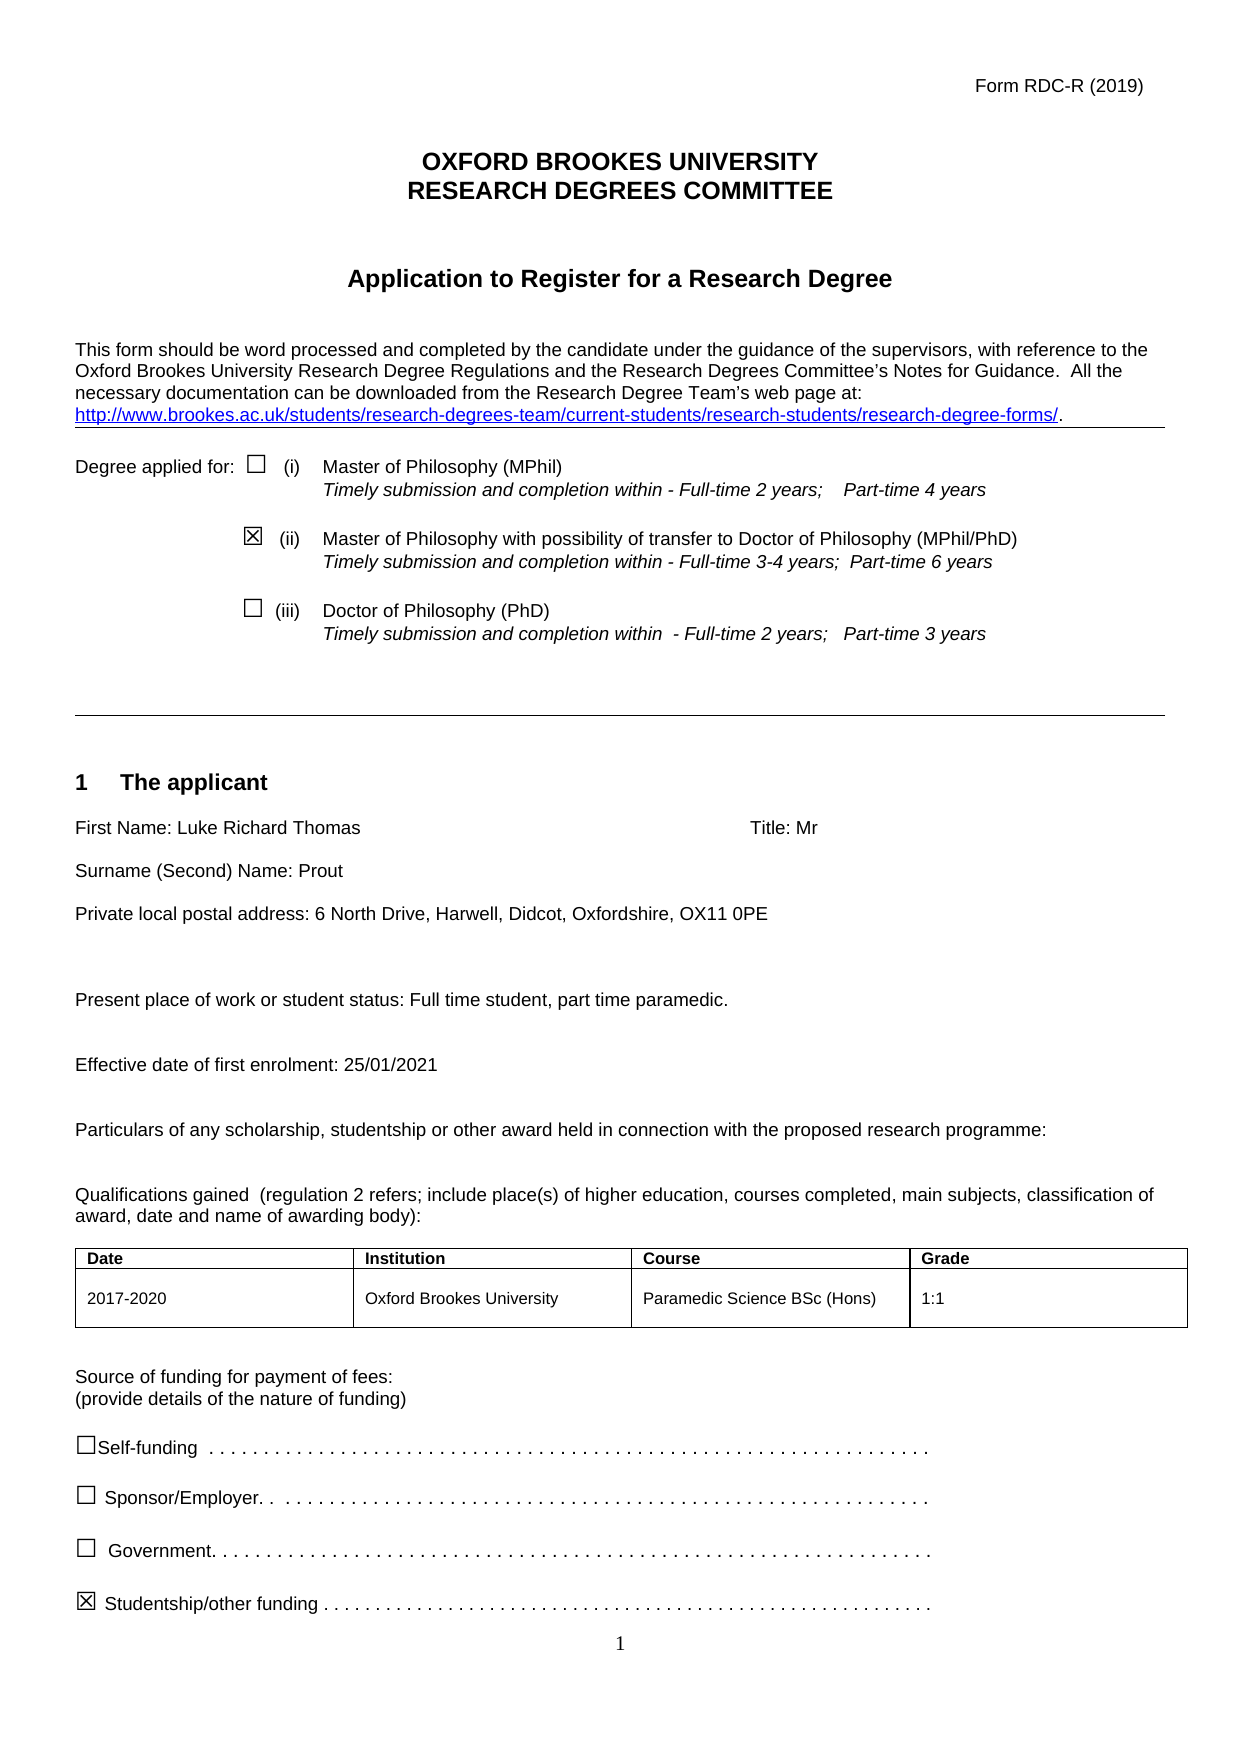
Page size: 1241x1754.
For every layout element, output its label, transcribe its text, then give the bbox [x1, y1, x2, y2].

text ☐Self-funding . . . . . . . . . . . . . . . . . . . . . . . . . . . . . . . . . . . . . . . . . . . . . . . . . . . . . . . . . . . . . . . . . . [75, 1431, 1165, 1459]
table_cell 2017-2020 [76, 1269, 353, 1327]
text Present place of work or student status: Full time student, part time paramedic. [75, 989, 1165, 1011]
text Timely submission and completion within - Full-time 3-4 years; Part-time 6 years [75, 551, 1165, 572]
text Timely submission and completion within - Full-time 2 years; Part-time 4 years [75, 479, 1165, 500]
table_cell 1:1 [911, 1269, 1187, 1327]
text ☐ Sponsor/Employer. . . . . . . . . . . . . . . . . . . . . . . . . . . . . . . . . . . . . . . . . . . . . . . . . . . . . . . . . . . . . [75, 1481, 1165, 1510]
text First Name: Luke Richard Thomas Title: Mr [75, 817, 1165, 838]
text Degree applied for: ☐ (i) Master of Philosophy (MPhil) [75, 450, 1165, 479]
subtitle Application to Register for a Research Degree [75, 264, 1165, 293]
text ☒ Studentship/other funding . . . . . . . . . . . . . . . . . . . . . . . . . . . . . . . . . . . . . . . . . . . . . . . . . . . . . . . . . . . [75, 1587, 1165, 1616]
subtitle 1 The applicant [75, 769, 1165, 795]
text Effective date of first enrolment: 25/01/2021 [75, 1054, 1165, 1076]
text ☐ (iii) Doctor of Philosophy (PhD) [75, 594, 1165, 623]
text RESEARCH DEGREES COMMITTEE [75, 176, 1165, 204]
text This form should be word processed and completed by the candidate under the guidance of the supervisors, with reference to the Oxford Brookes University Research Degree Regulations and the Research Degrees Committee’s Notes for Guidance. All the necessary documentation can be downloaded from the Research Degree Team’s web page at: http://www.brookes.ac.uk/students/research-degrees-team/current-students/research-students/research-degree-forms/. [75, 339, 1165, 427]
table_header Date [76, 1249, 353, 1268]
table_header Grade [911, 1249, 1187, 1268]
text OXFORD BROOKES UNIVERSITY [75, 147, 1165, 176]
text ☒ (ii) Master of Philosophy with possibility of transfer to Doctor of Philosophy (MPhil/PhD) [75, 522, 1165, 551]
table_header Course [632, 1249, 909, 1268]
table_header Institution [354, 1249, 631, 1268]
text Timely submission and completion within - Full-time 2 years; Part-time 3 years [75, 623, 1165, 644]
text Source of funding for payment of fees: [75, 1366, 1165, 1388]
table_cell Paramedic Science BSc (Hons) [632, 1269, 909, 1327]
table_cell Oxford Brookes University [354, 1269, 631, 1327]
text Private local postal address: 6 North Drive, Harwell, Didcot, Oxfordshire, OX11 0PE [75, 903, 1165, 924]
text ☐ Government. . . . . . . . . . . . . . . . . . . . . . . . . . . . . . . . . . . . . . . . . . . . . . . . . . . . . . . . . . . . . . . . . . [75, 1534, 1165, 1563]
text Qualifications gained (regulation 2 refers; include place(s) of higher education, courses completed, main subjects, classification of award, date and name of awarding body): [75, 1183, 1165, 1226]
text Particulars of any scholarship, studentship or other award held in connection with the proposed research programme: [75, 1119, 1165, 1140]
text Form RDC-R (2019) [900, 75, 1165, 97]
text (provide details of the nature of funding) [75, 1388, 1165, 1409]
text Surname (Second) Name: Prout [75, 860, 1165, 881]
